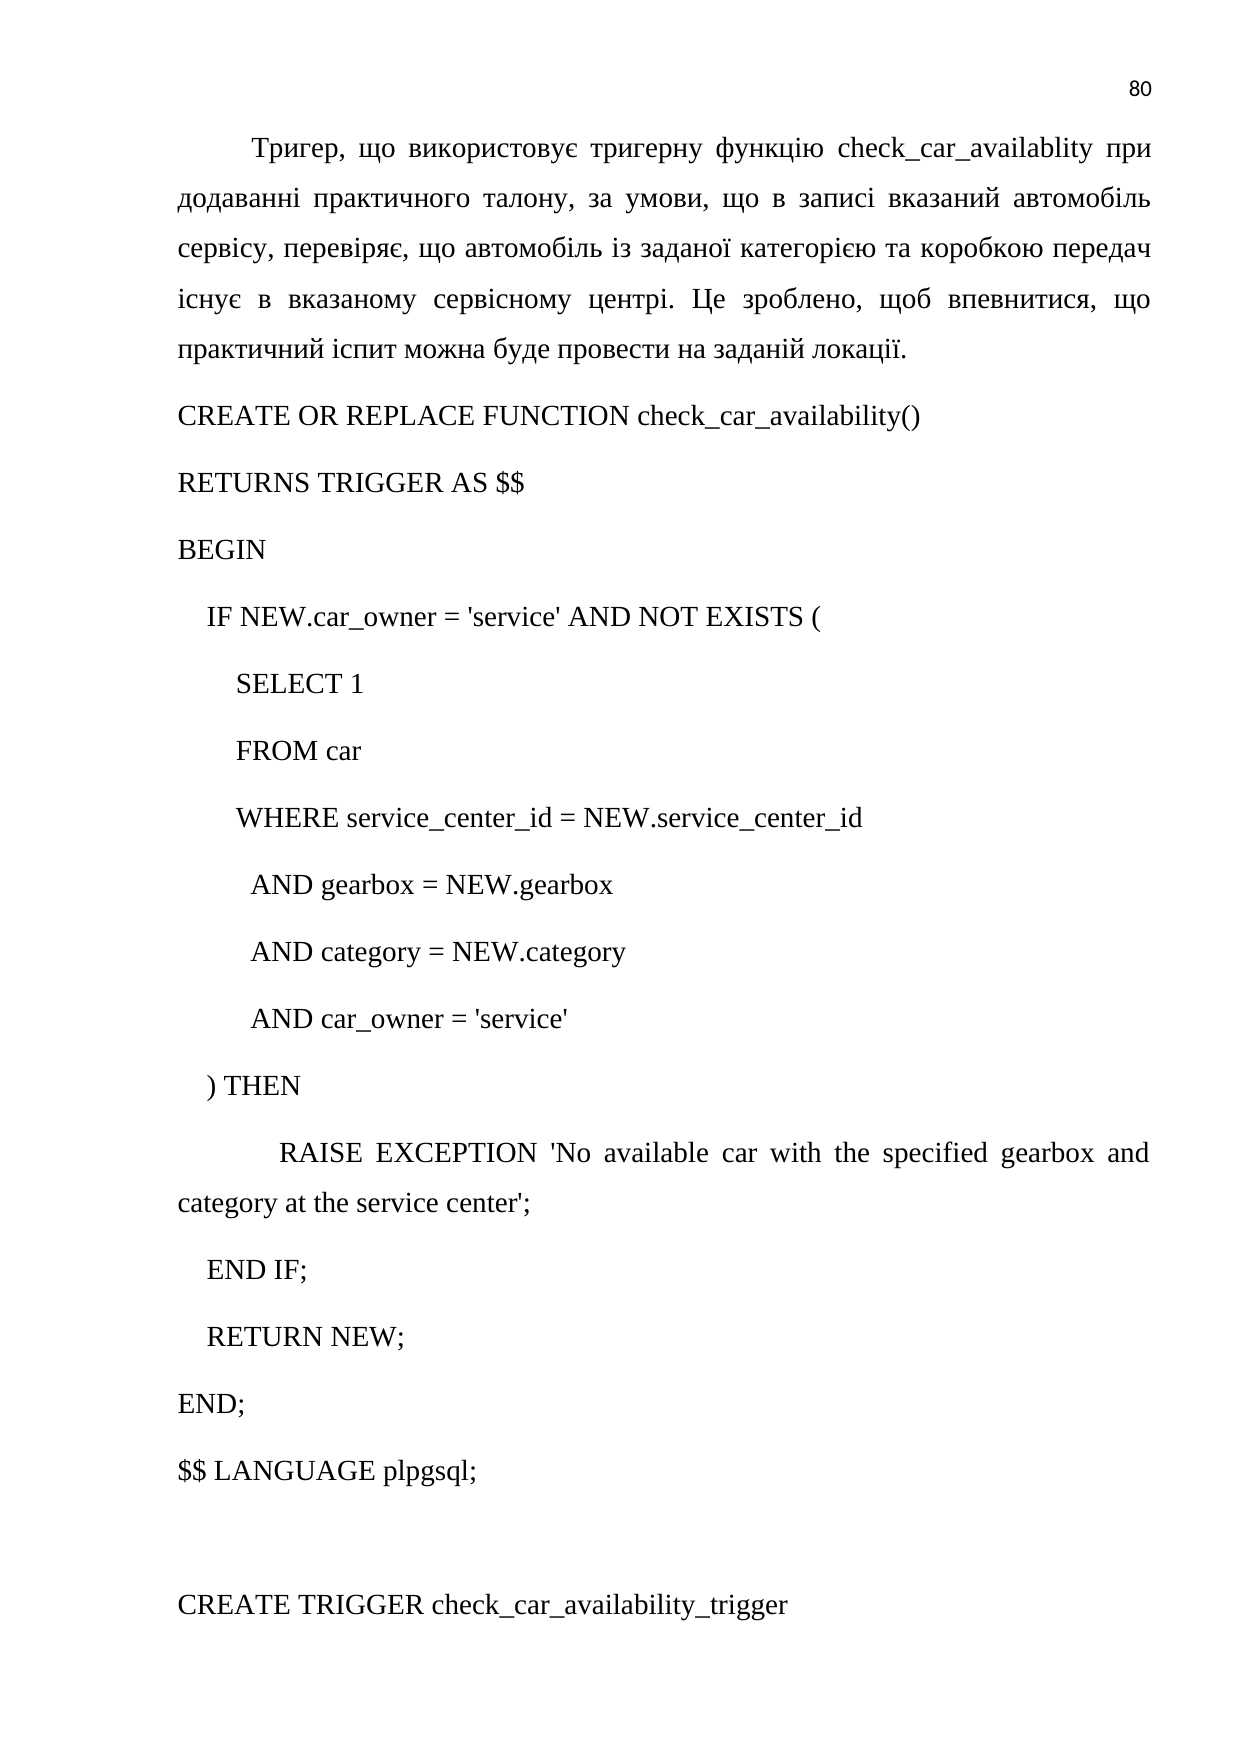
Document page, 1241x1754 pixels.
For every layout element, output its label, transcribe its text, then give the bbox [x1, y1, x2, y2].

text SELECT 1 [177, 666, 1152, 699]
text $$ LANGUAGE plpgsql; [177, 1453, 1152, 1487]
text END; [177, 1386, 1152, 1419]
text AND car_owner = 'service' [177, 1001, 1152, 1034]
text ) THEN [177, 1068, 1152, 1101]
text AND gearbox = NEW.gearbox [177, 867, 1152, 900]
text END IF; [177, 1252, 1152, 1286]
text RETURN NEW; [177, 1319, 1152, 1353]
text CREATE OR REPLACE FUNCTION check_car_availability() [177, 398, 1152, 432]
text WHERE service_center_id = NEW.service_center_id [177, 800, 1152, 833]
text RETURNS TRIGGER AS $$ [177, 465, 1152, 498]
text IF NEW.car_owner = 'service' AND NOT EXISTS ( [177, 599, 1152, 632]
text RAISE EXCEPTION 'No available car with the specified gearbox and category at the service center'; [177, 1135, 1152, 1219]
text AND category = NEW.category [177, 934, 1152, 967]
text Тригер, що використовує тригерну функцію check_car_availablity при додаванні практичного талону, за умови, що в записі вказаний автомобіль сервісу, перевіряє, що автомобіль із заданої категорією та коробкою передач існує в вказаному сервісному центрі. Це зроблено, щоб впевнитися, що практичний іспит можна буде провести на заданій локації. [177, 130, 1152, 364]
text CREATE TRIGGER check_car_availability_trigger [177, 1587, 1152, 1621]
text FROM car [177, 733, 1152, 766]
text BEGIN [177, 532, 1152, 566]
